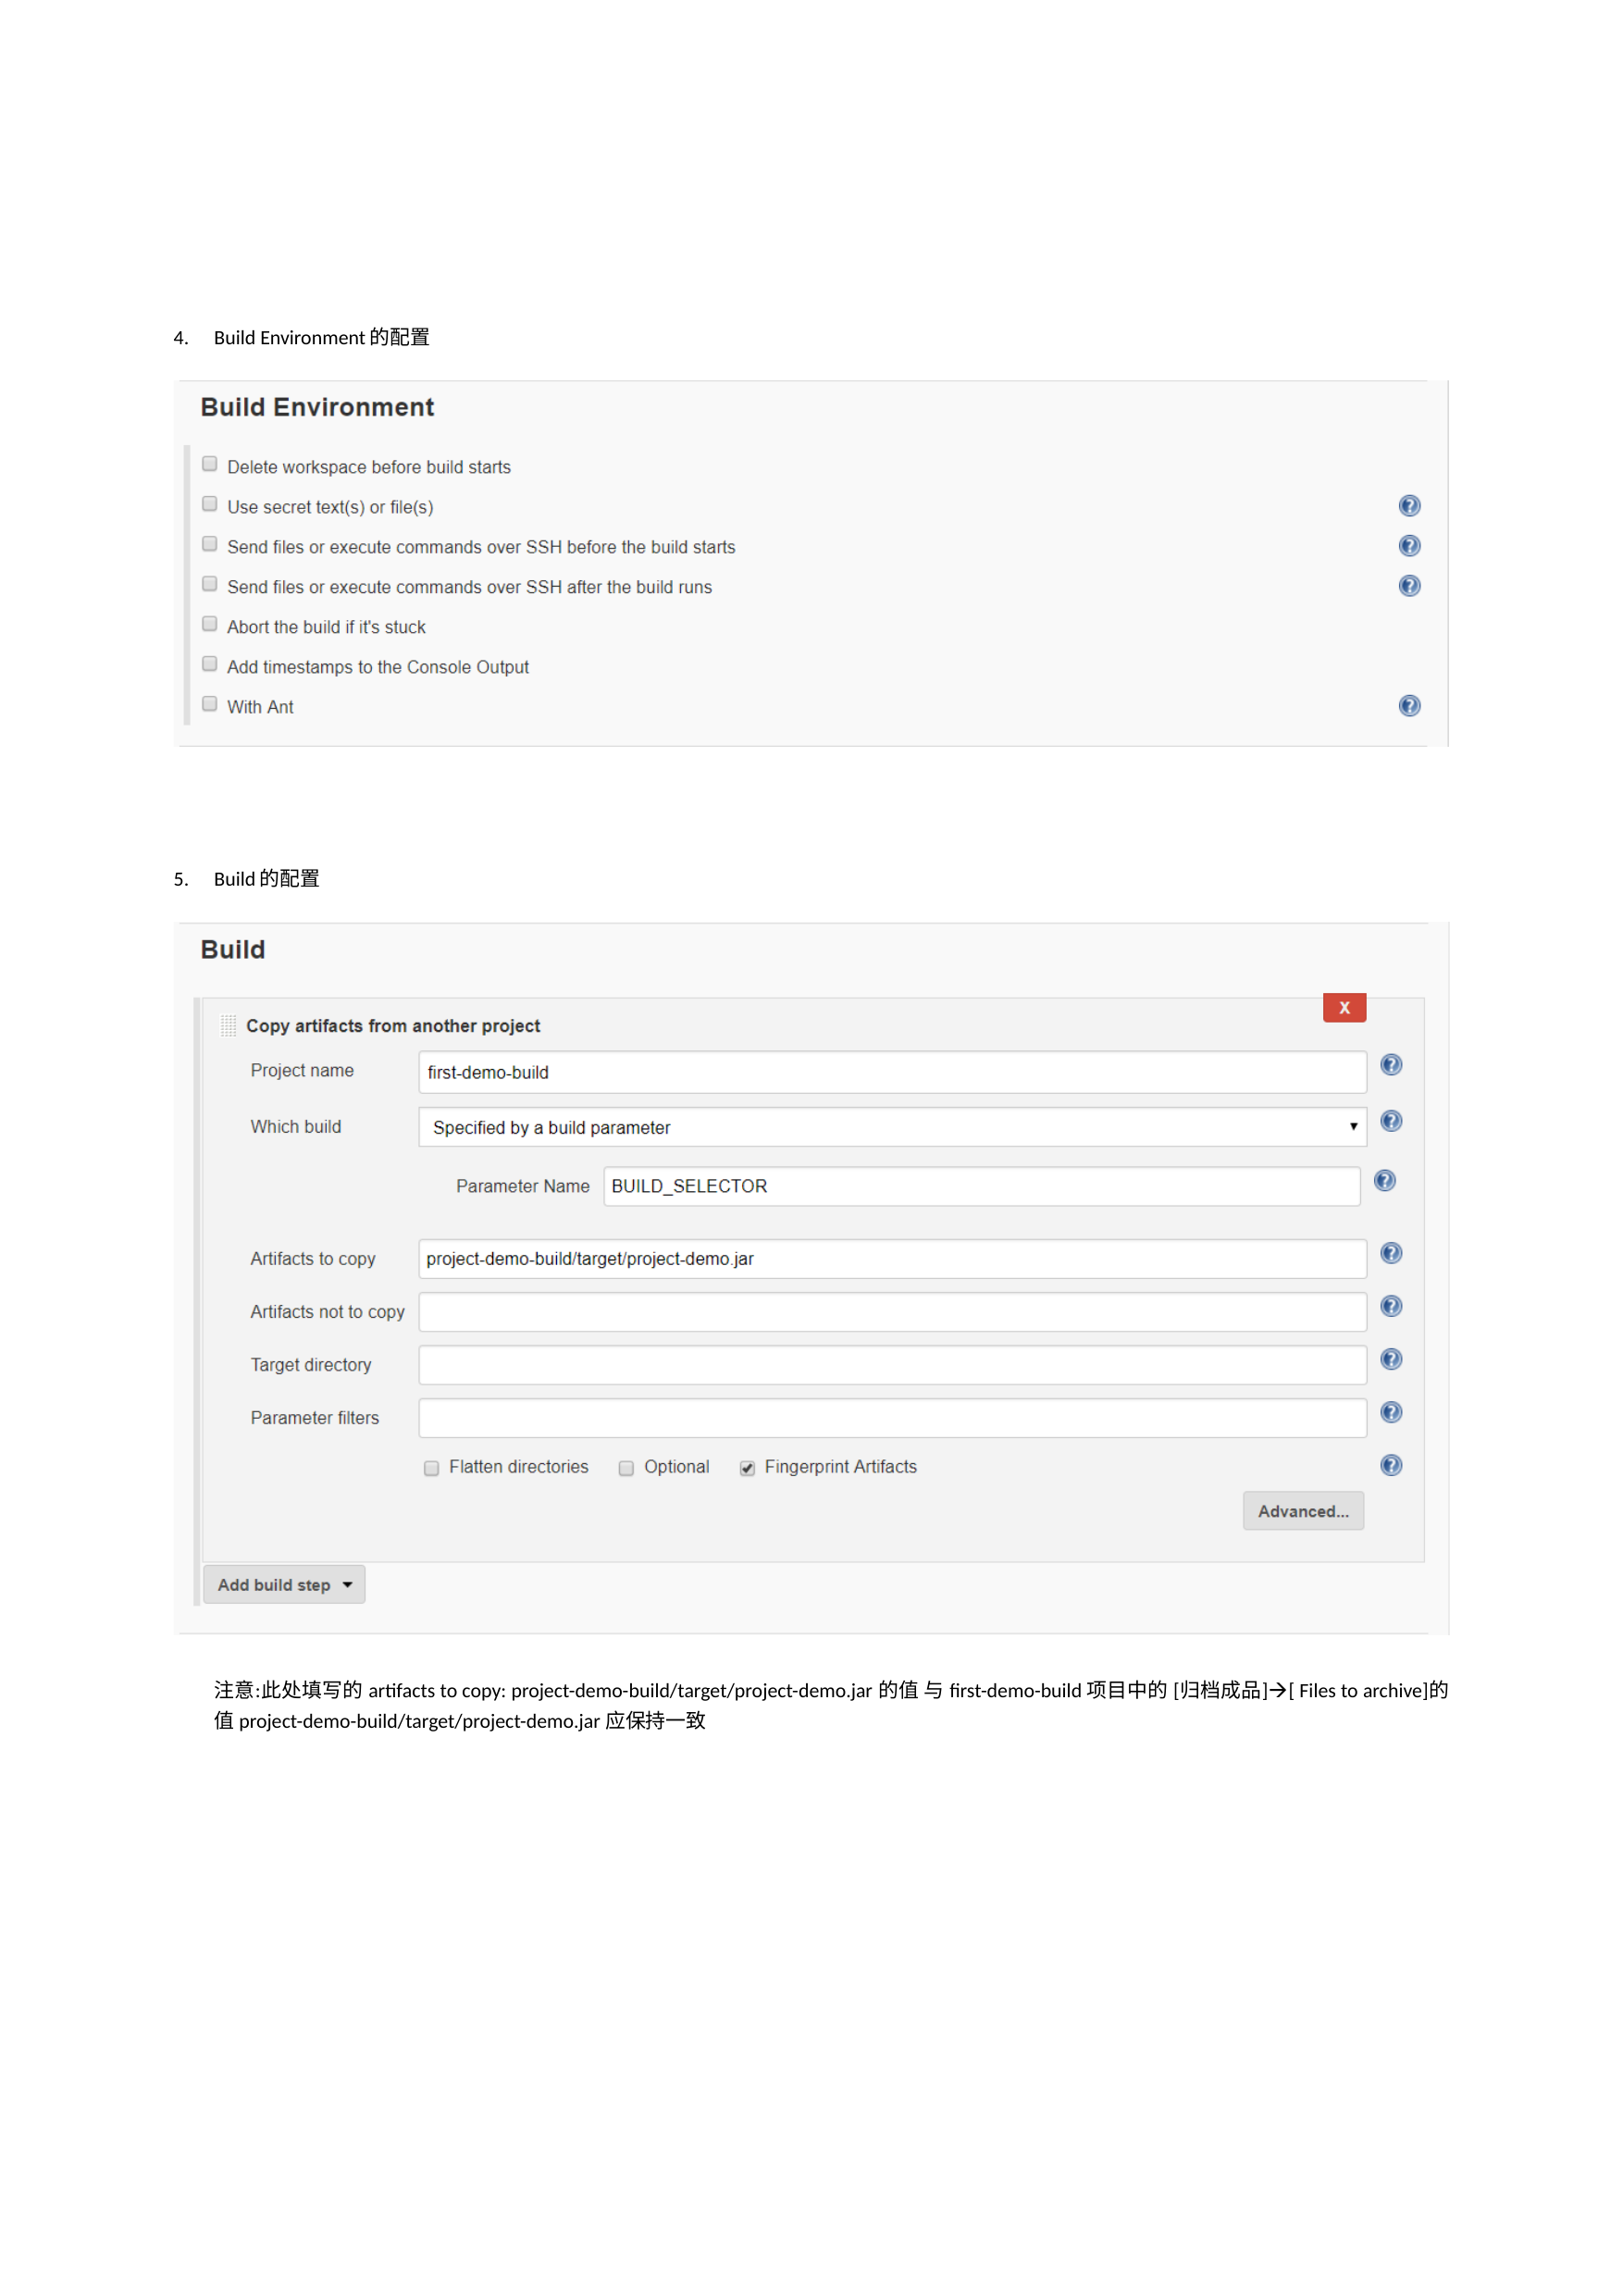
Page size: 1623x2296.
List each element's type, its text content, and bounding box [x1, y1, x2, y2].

picture [173, 922, 1450, 1635]
picture [173, 380, 1450, 747]
list 注意:此处填写的 artifacts to copy: project-demo-build/target/project-demo.jar 的值 与 first-demo-build项目中的 [归档成品][ Files to archive]的值 project-demo-build/target/project-demo.jar 应保持一致 [214, 1674, 1449, 1734]
list Build的配置 [173, 862, 1449, 892]
list Build Environment的配置 [173, 320, 1449, 351]
